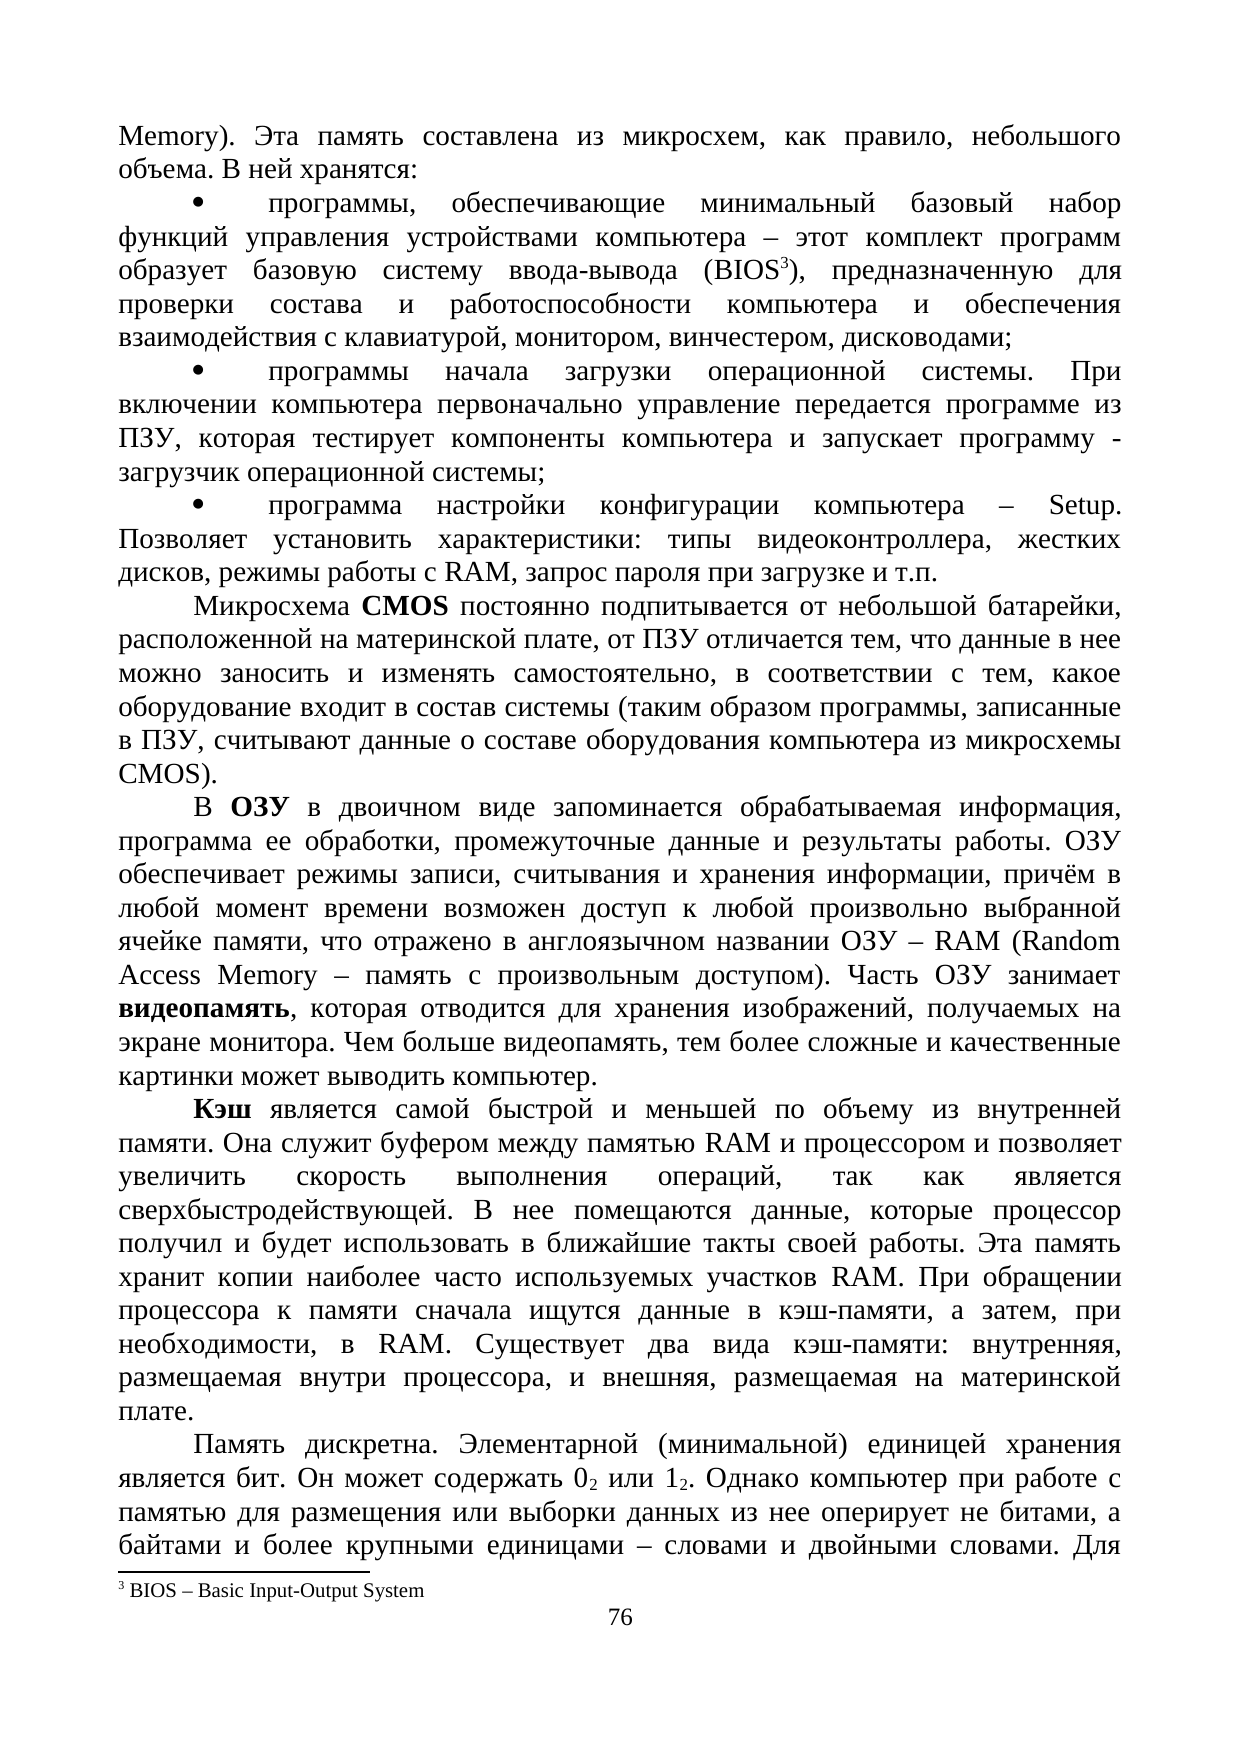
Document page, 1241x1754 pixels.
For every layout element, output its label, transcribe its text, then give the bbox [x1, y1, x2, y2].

text В ОЗУ в двоичном виде запоминается обрабатываемая информация, программа ее обработки, промежуточные данные и результаты работы. ОЗУ обеспечивает режимы записи, считывания и хранения информации, причём в любой момент времени возможен доступ к любой произвольно выбранной ячейке памяти, что отражено в англоязычном названии ОЗУ – RAM (Random Access Memory – память с произвольным доступом). Часть ОЗУ занимает видеопамять, которая отводится для хранения изображений, получаемых на экране монитора. Чем больше видеопамять, тем более сложные и качественные картинки может выводить компьютер. [118, 789, 1122, 1091]
text Микросхема CMOS постоянно подпитывается от небольшой батарейки, расположенной на материнской плате, от ПЗУ отличается тем, что данные в нее можно заносить и изменять самостоятельно, в соответствии с тем, какое оборудование входит в состав системы (таким образом программы, записанные в ПЗУ, считывают данные о составе оборудования компьютера из микросхемы CMOS). [118, 588, 1122, 789]
list программа настройки конфигурации компьютера – Setup. Позволяет установить характеристики: типы видеоконтроллера, жестких дисков, режимы работы с RAM, запрос пароля при загрузке и т.п. [118, 487, 1122, 588]
list программы начала загрузки операционной системы. При включении компьютера первоначально управление передается программе из ПЗУ, которая тестирует компоненты компьютера и запускает программу - загрузчик операционной системы; [118, 353, 1122, 487]
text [118, 118, 1122, 185]
list программы, обеспечивающие минимальный базовый набор функций управления устройствами компьютера – этот комплект программ образует базовую систему ввода-вывода (BIOS), предназначенную для проверки состава и работоспособности компьютера и обеспечения взаимодействия с клавиатурой, монитором, винчестером, дисководами; [118, 185, 1122, 353]
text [118, 1427, 1122, 1561]
text Кэш является самой быстрой и меньшей по объему из внутренней памяти. Она служит буфером между памятью RAM и процессором и позволяет увеличить скорость выполнения операций, так как является сверхбыстродействующей. В нее помещаются данные, которые процессор получил и будет использовать в ближайшие такты своей работы. Эта память хранит копии наиболее часто используемых участков RAM. При обращении процессора к памяти сначала ищутся данные в кэш-памяти, а затем, при необходимости, в RAM. Существует два вида кэш-памяти: внутренняя, размещаемая внутри процессора, и внешняя, размещаемая на материнской плате. [118, 1091, 1122, 1427]
